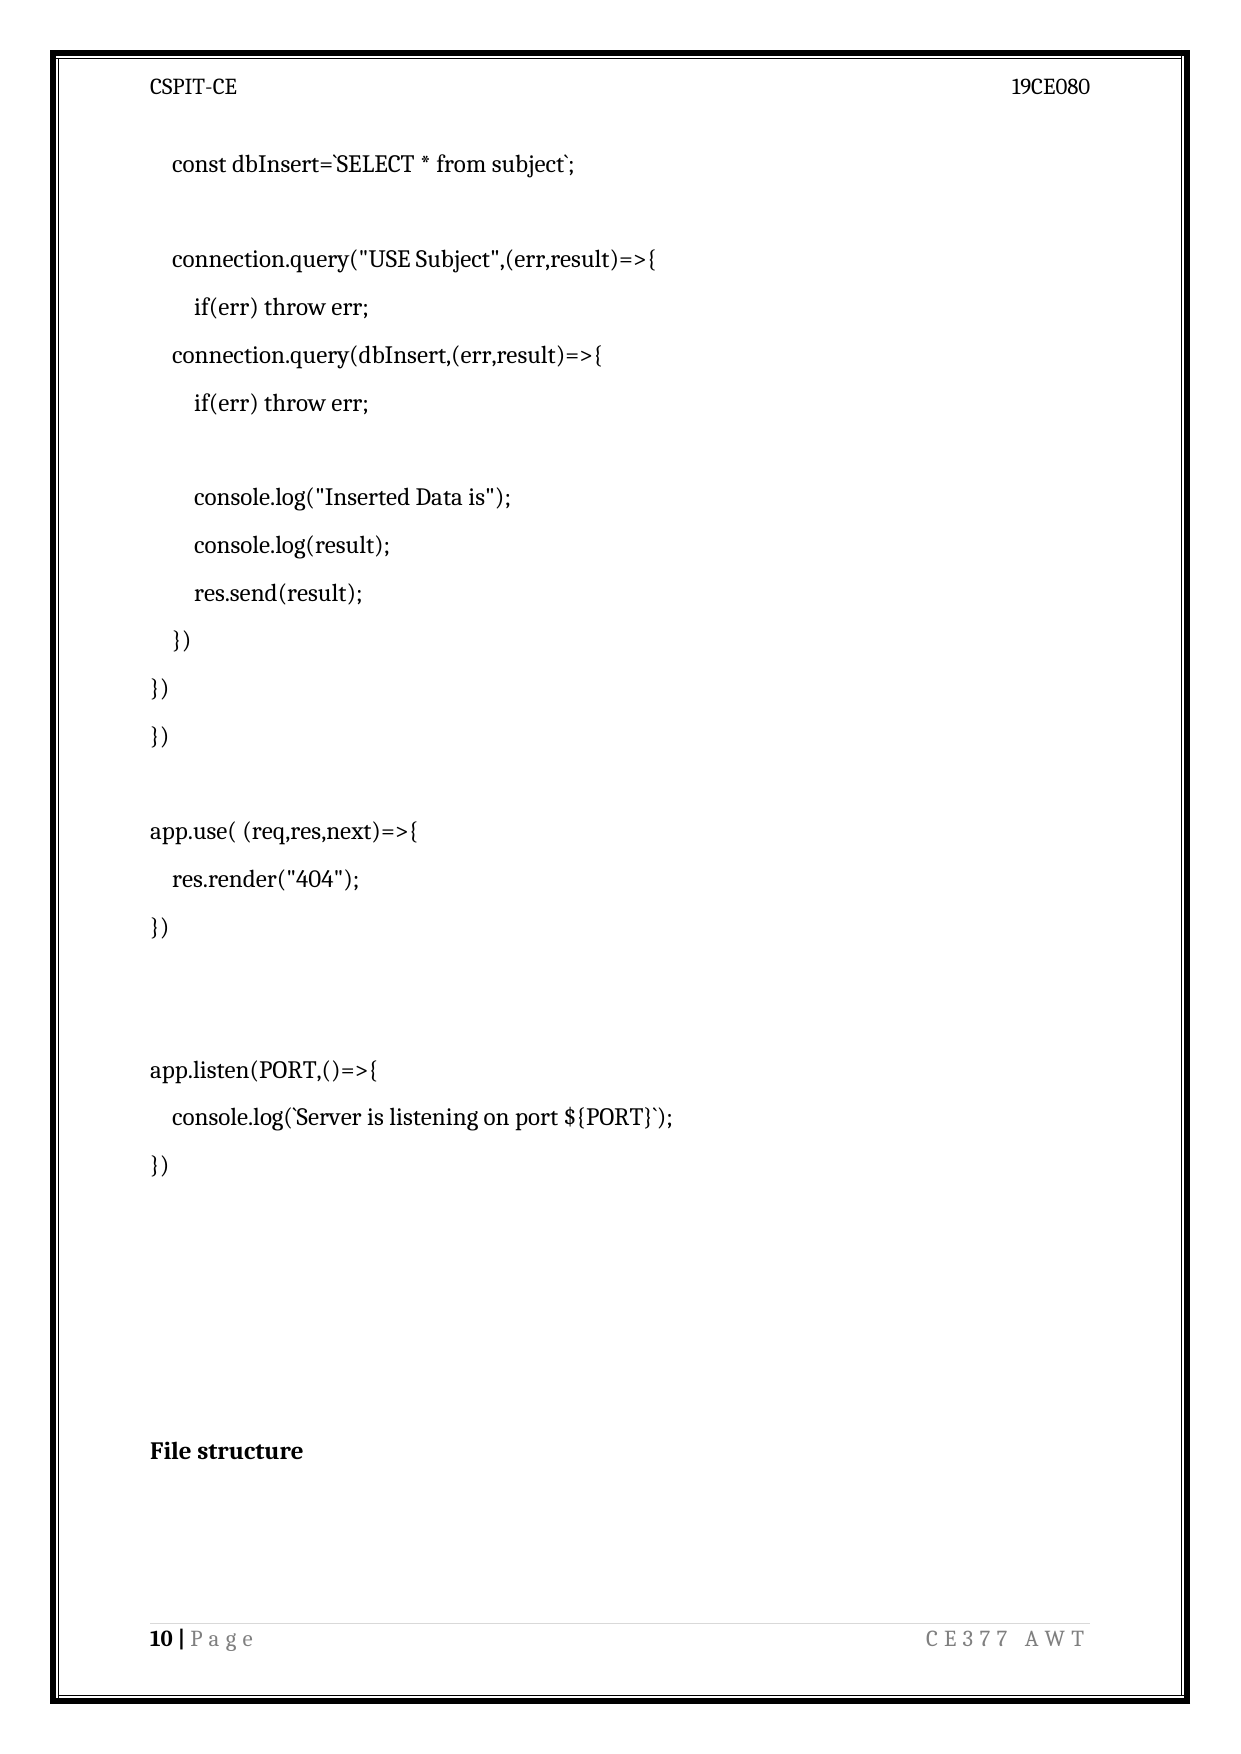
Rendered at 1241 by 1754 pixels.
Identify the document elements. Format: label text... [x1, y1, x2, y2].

text }) [150, 722, 1090, 750]
text res.render("404"); [150, 865, 1090, 893]
text connection.query("USE Subject",(err,result)=>{ [150, 245, 1090, 274]
text if(err) throw err; [150, 388, 1090, 417]
text app.use( (req,res,next)=>{ [150, 817, 1090, 846]
text console.log("Inserted Data is"); [150, 483, 1090, 512]
text if(err) throw err; [150, 293, 1090, 322]
text File structure [150, 1437, 1090, 1466]
text console.log(`Server is listening on port ${PORT}`); [150, 1103, 1090, 1132]
text res.send(result); [150, 578, 1090, 607]
text }) [150, 912, 1090, 941]
text }) [150, 1151, 1090, 1180]
text connection.query(dbInsert,(err,result)=>{ [150, 341, 1090, 369]
text app.listen(PORT,()=>{ [150, 1056, 1090, 1084]
text console.log(result); [150, 531, 1090, 559]
text }) [150, 626, 1090, 655]
text }) [150, 674, 1090, 703]
text const dbInsert=`SELECT * from subject`; [150, 150, 1090, 179]
